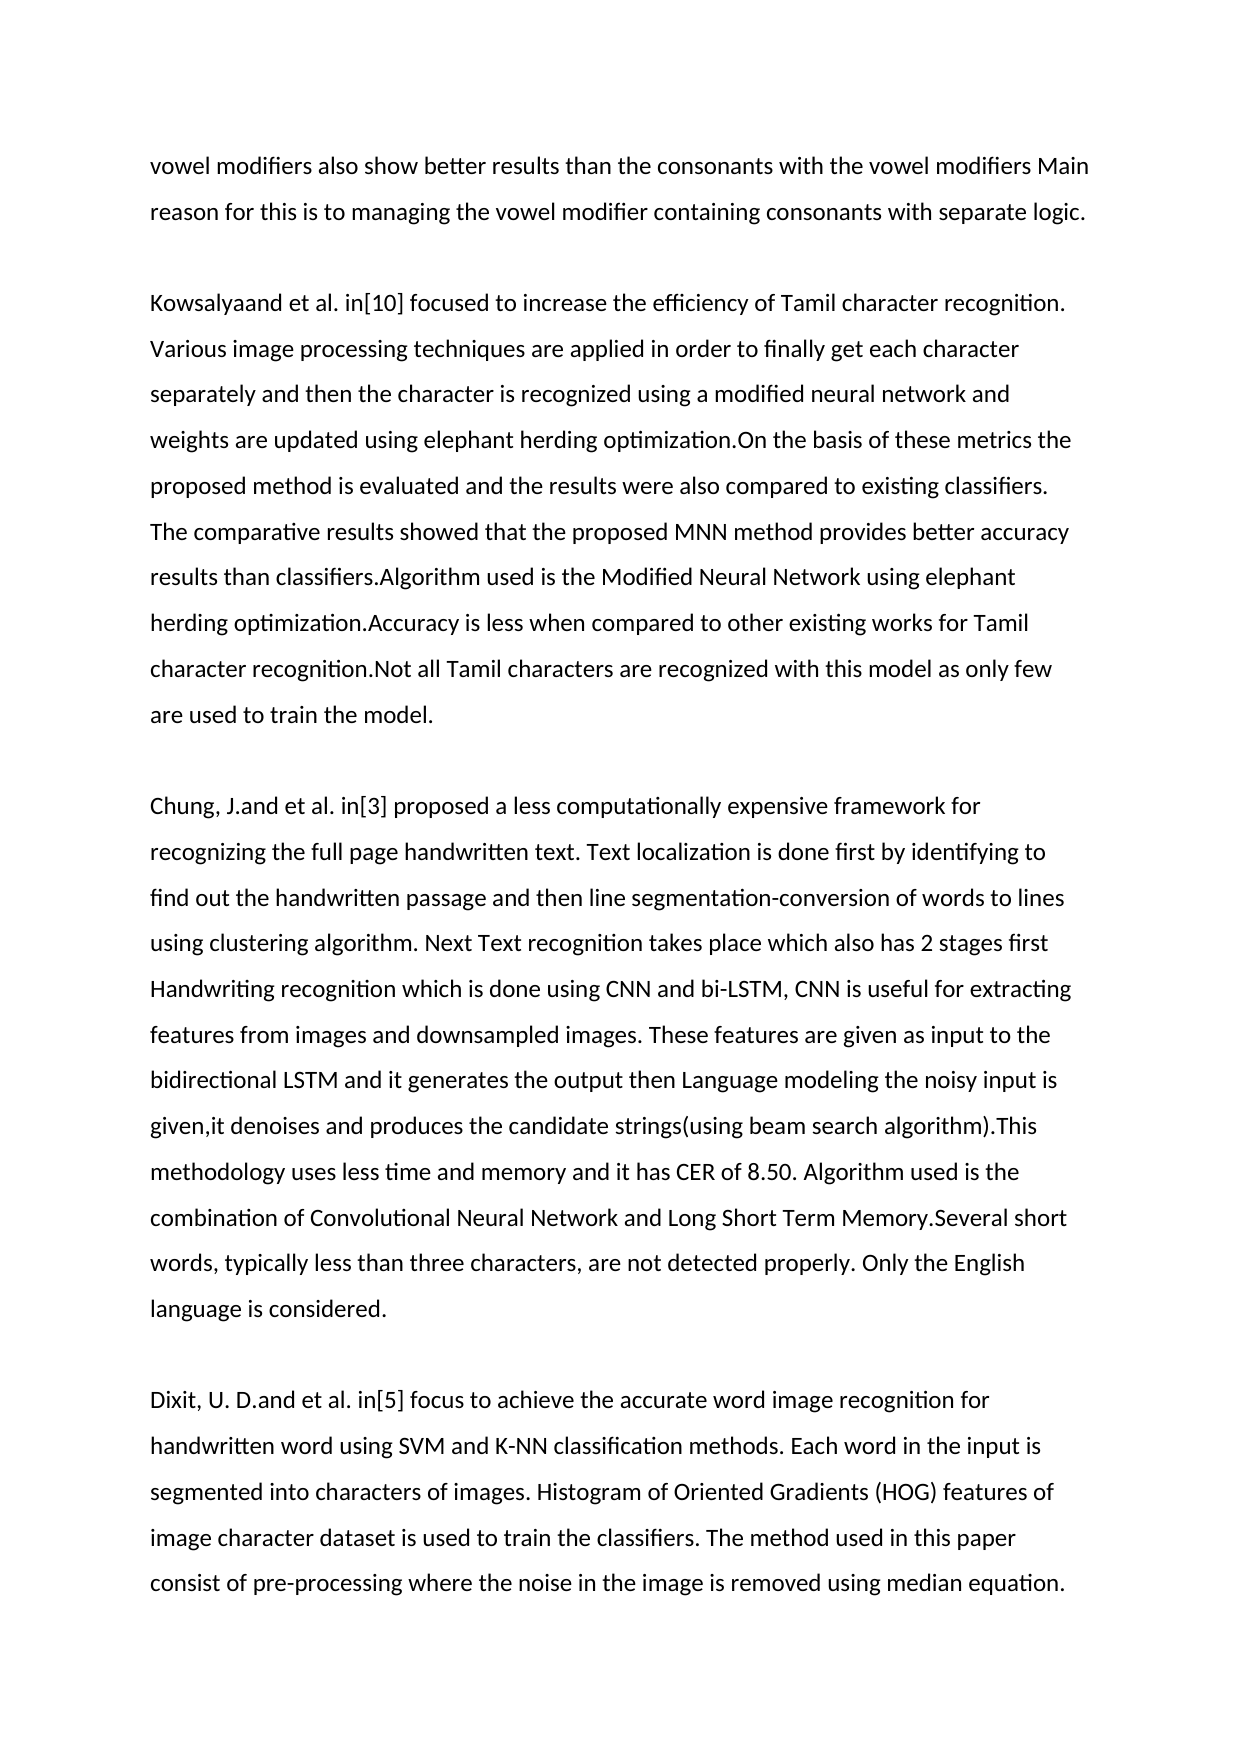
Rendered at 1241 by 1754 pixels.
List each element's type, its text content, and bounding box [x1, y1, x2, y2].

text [150, 1385, 1090, 1598]
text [150, 150, 1090, 226]
text Kowsalyaand et al. in[10] focused to increase the efficiency of Tamil character recognition. Various image processing techniques are applied in order to finally get each character separately and then the character is recognized using a modified neural network and weights are updated using elephant herding optimization.On the basis of these metrics the proposed method is evaluated and the results were also compared to existing classifiers. The comparative results showed that the proposed MNN method provides better accuracy results than classifiers.Algorithm used is the Modified Neural Network using elephant herding optimization.Accuracy is less when compared to other existing works for Tamil character recognition.Not all Tamil characters are recognized with this model as only few are used to train the model. [150, 287, 1090, 729]
text Chung, J.and et al. in[3] proposed a less computationally expensive framework for recognizing the full page handwritten text. Text localization is done first by identifying to find out the handwritten passage and then line segmentation-conversion of words to lines using clustering algorithm. Next Text recognition takes place which also has 2 stages first Handwriting recognition which is done using CNN and bi-LSTM, CNN is useful for extracting features from images and downsampled images. These features are given as input to the bidirectional LSTM and it generates the output then Language modeling the noisy input is given,it denoises and produces the candidate strings(using beam search algorithm).This methodology uses less time and memory and it has CER of 8.50. Algorithm used is the combination of Convolutional Neural Network and Long Short Term Memory.Several short words, typically less than three characters, are not detected properly. Only the English language is considered. [150, 790, 1090, 1324]
